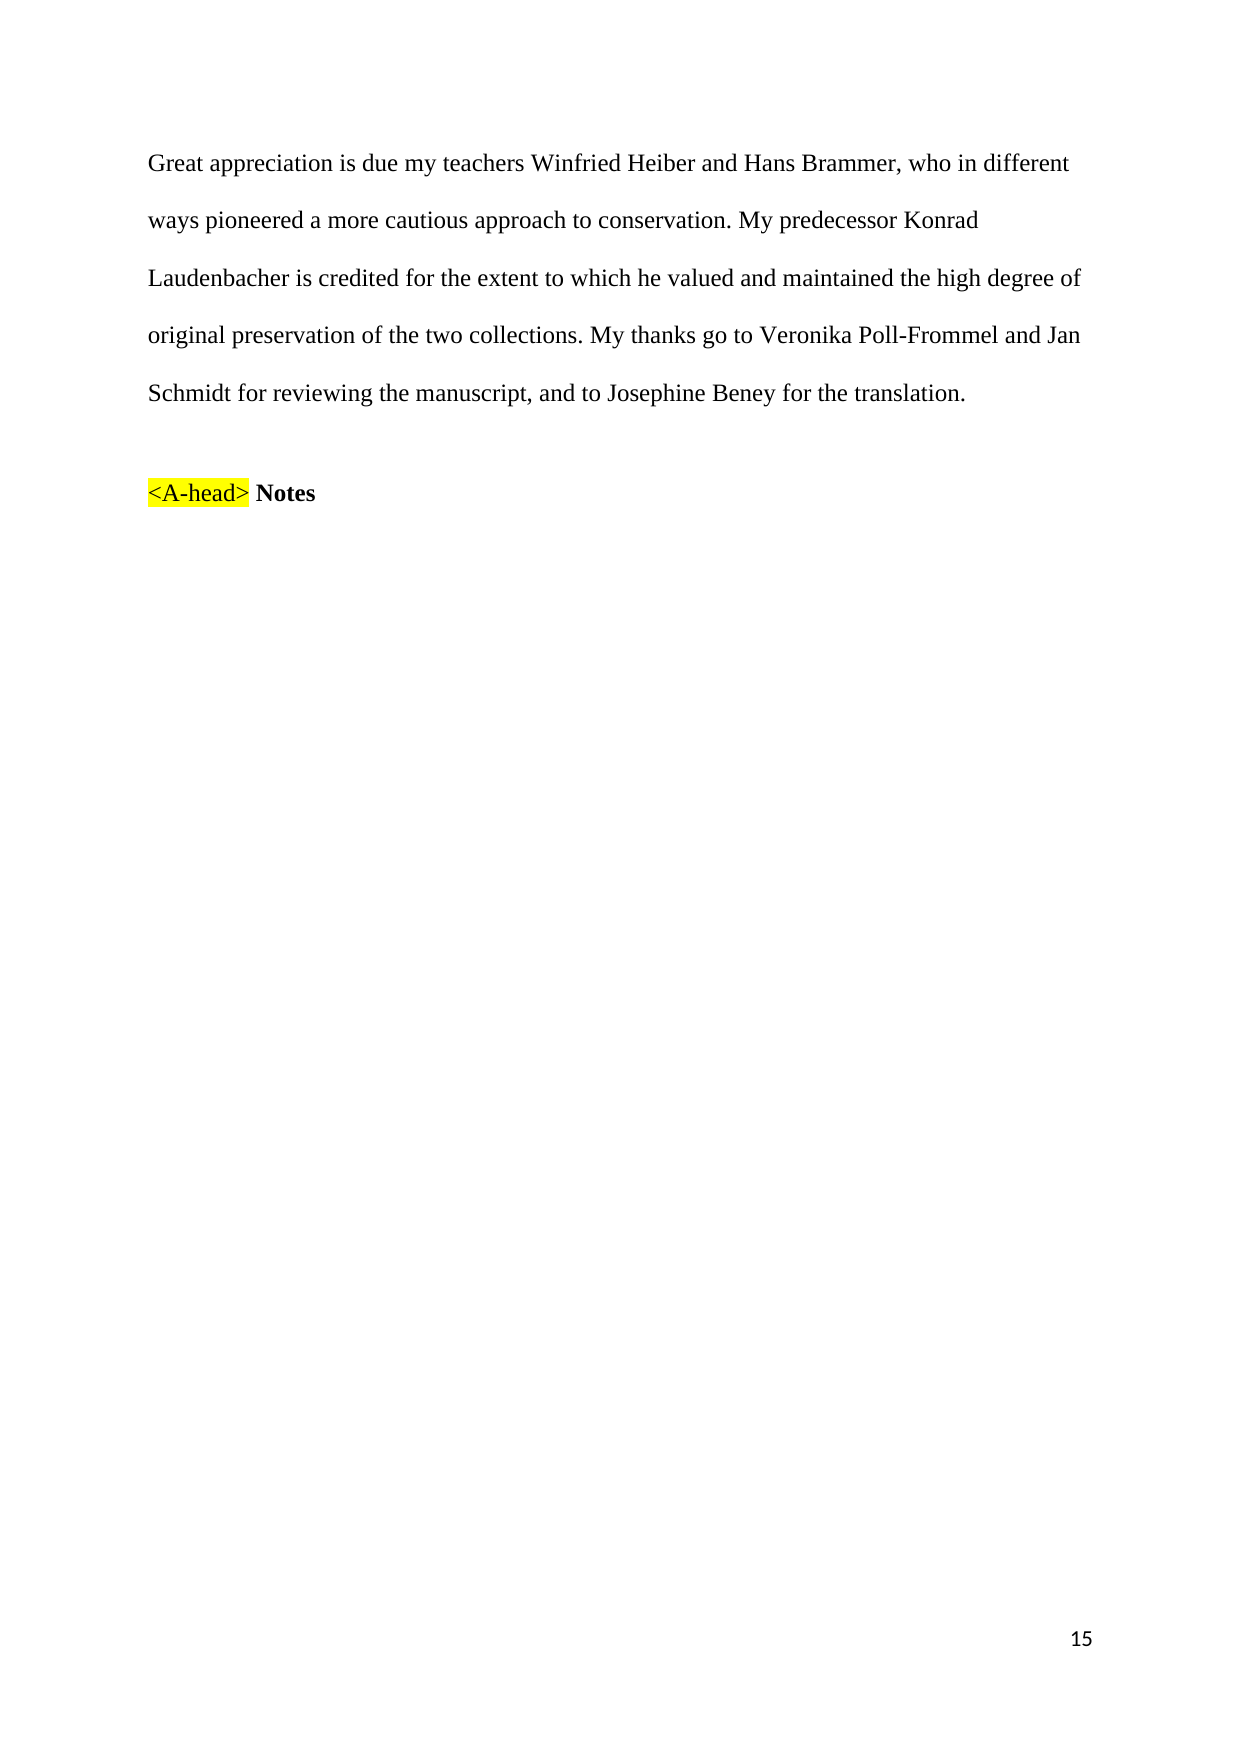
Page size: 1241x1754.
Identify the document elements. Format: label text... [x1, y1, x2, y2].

text <A-head> Notes [249, 478, 1093, 507]
text Great appreciation is due my teachers Winfried Heiber and Hans Brammer, who in different ways pioneered a more cautious approach to conservation. My predecessor Konrad Laudenbacher is credited for the extent to which he valued and maintained the high degree of original preservation of the two collections. My thanks go to Veronika Poll-Frommel and Jan Schmidt for reviewing the manuscript, and to Josephine Beney for the translation. [148, 148, 1093, 406]
